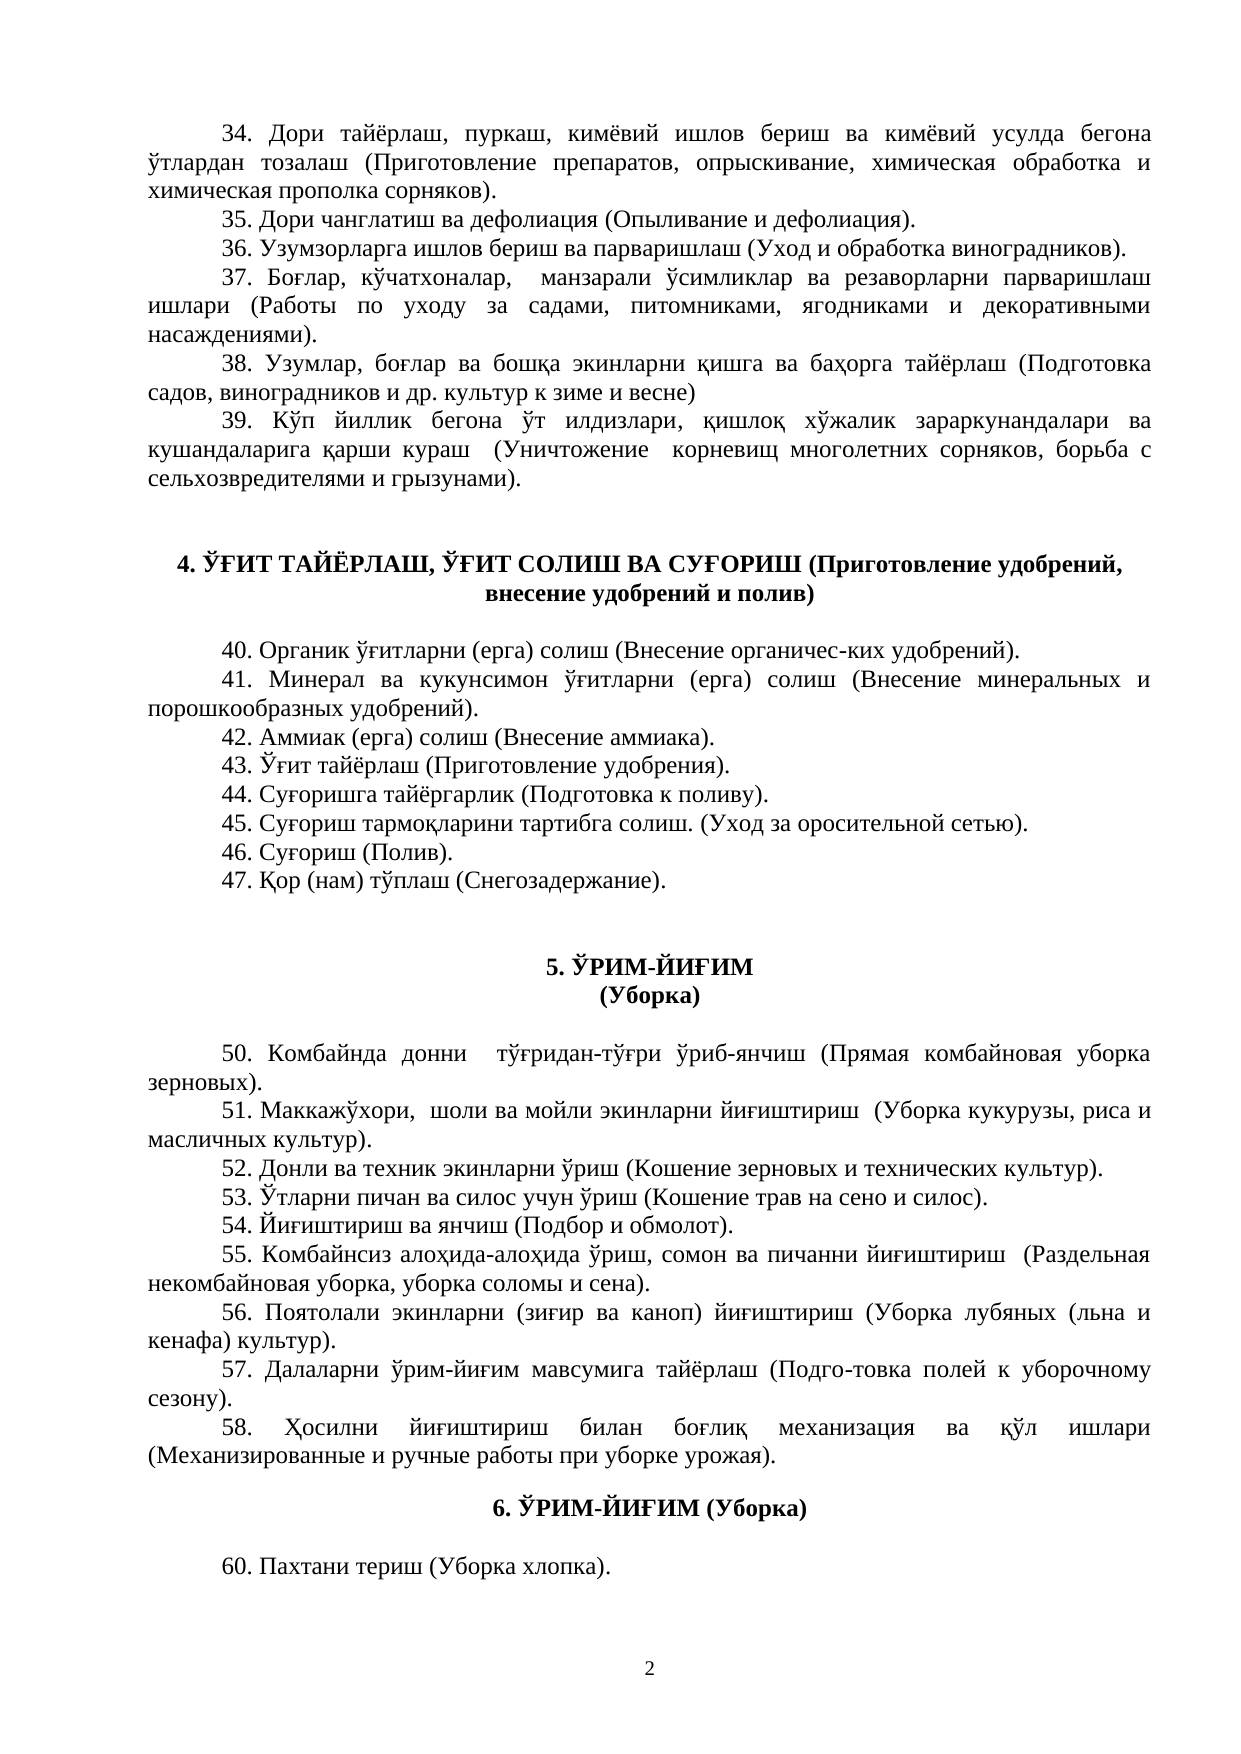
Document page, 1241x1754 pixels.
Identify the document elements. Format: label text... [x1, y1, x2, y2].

text 46. Суғориш (Полив). [148, 837, 1152, 866]
text 47. Қор (нам) тўплаш (Снегозадержание). [148, 866, 1152, 894]
text 44. Суғоришга тайёргарлик (Подготовка к поливу). [148, 779, 1152, 808]
text 35. Дори чанглатиш ва дефолиация (Опыливание и дефолиация). [148, 204, 1152, 233]
text 38. Узумлар, боғлар ва бошқа экинларни қишга ва баҳорга тайёрлаш (Подготовка садов, виноградников и др. культур к зиме и весне) [148, 348, 1152, 406]
text 51. Маккажўхори, шоли ва мойли экинларни йиғиштириш (Уборка кукурузы, риса и масличных культур). [148, 1096, 1152, 1153]
text 37. Боғлар, кўчатхоналар, манзарали ўсимликлар ва резаворларни парваришлаш ишлари (Работы по уходу за садами, питомниками, ягодниками и декоративными насаждениями). [148, 262, 1152, 348]
text 42. Аммиак (ерга) солиш (Внесение аммиака). [148, 722, 1152, 751]
text 43. Ўғит тайёрлаш (Приготовление удобрения). [148, 751, 1152, 779]
text 60. Пахтани териш (Уборка хлопка). [148, 1551, 1152, 1580]
text 40. Органик ўғитларни (ерга) солиш (Внесение органичес-ких удобрений). [148, 636, 1152, 664]
text 56. Поятолали экинларни (зиғир ва каноп) йиғиштириш (Уборка лубяных (льна и кенафа) культур). [148, 1297, 1152, 1354]
text 54. Йиғиштириш ва янчиш (Подбор и обмолот). [148, 1211, 1152, 1239]
text 36. Узумзорларга ишлов бериш ва парваришлаш (Уход и обработка виноградников). [148, 233, 1152, 262]
text 41. Минерал ва кукунсимон ўғитларни (ерга) солиш (Внесение минеральных и порошкообразных удобрений). [148, 664, 1152, 722]
text 45. Суғориш тармоқларини тартибга солиш. (Уход за оросительной сетью). [148, 808, 1152, 837]
text 53. Ўтларни пичан ва силос учун ўриш (Кошение трав на сено и силос). [148, 1182, 1152, 1211]
text 57. Далаларни ўрим-йиғим мавсумига тайёрлаш (Подго-товка полей к уборочному сезону). [148, 1354, 1152, 1412]
text 58. Ҳосилни йиғиштириш билан боғлиқ механизация ва қўл ишлари (Механизированные и ручные работы при уборке урожая). [148, 1412, 1152, 1469]
text 39. Кўп йиллик бегона ўт илдизлари, қишлоқ хўжалик зараркунандалари ва кушандаларига қарши кураш (Уничтожение корневищ многолетних сорняков, борьба с сельхозвредителями и грызунами). [148, 406, 1152, 492]
text 55. Комбайнсиз алоҳида-алоҳида ўриш, сомон ва пичанни йиғиштириш (Раздельная некомбайновая уборка, уборка соломы и сена). [148, 1239, 1152, 1297]
text 50. Комбайнда донни тўғридан-тўғри ўриб-янчиш (Прямая комбайновая уборка зерновых). [148, 1038, 1152, 1096]
text 6. Ўрим-йиғим (Уборка) [148, 1493, 1152, 1522]
text 52. Донли ва техник экинларни ўриш (Кошение зерновых и технических культур). [148, 1153, 1152, 1182]
text 5. Ўрим-йиғим [148, 952, 1152, 981]
text (Уборка) [148, 981, 1152, 1009]
text 4. Ўғит тайёрлаш, ўғит солиш ва суғориш (Приготовление удобрений, внесение удобрений и полив) [148, 549, 1152, 607]
text 34. Дори тайёрлаш, пуркаш, кимёвий ишлов бериш ва кимёвий усулда бегона ўтлардан тозалаш (Приготовление препаратов, опрыскивание, химическая обработка и химическая прополка сорняков). [148, 118, 1152, 204]
